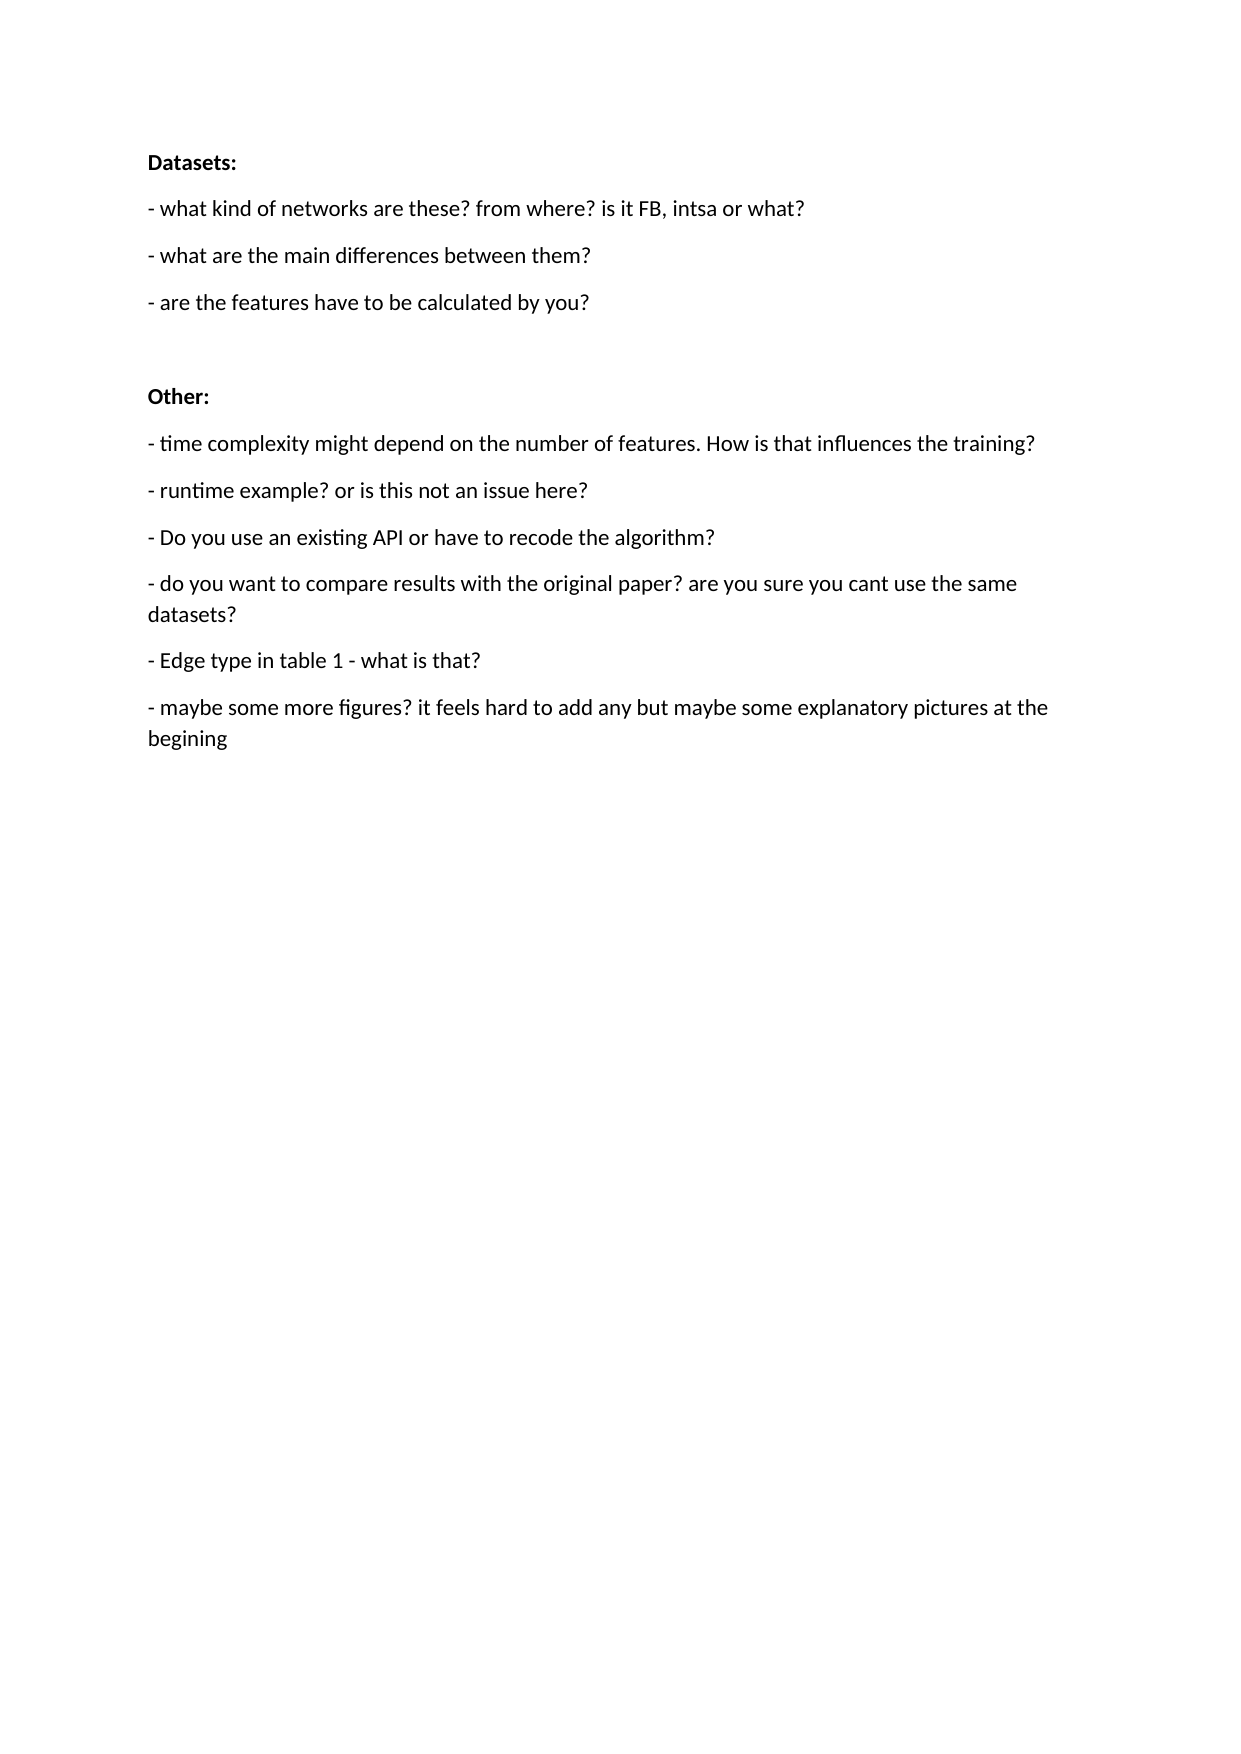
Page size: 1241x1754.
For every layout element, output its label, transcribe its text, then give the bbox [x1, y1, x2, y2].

text - do you want to compare results with the original paper? are you sure you cant use the same datasets? [148, 569, 1093, 628]
text - are the features have to be calculated by you? [148, 288, 1093, 316]
text - runtime example? or is this not an issue here? [148, 476, 1093, 504]
text - Do you use an existing API or have to recode the algorithm? [148, 523, 1093, 551]
text - what are the main differences between them? [148, 241, 1093, 269]
text - what kind of networks are these? from where? is it FB, intsa or what? [148, 194, 1093, 222]
text - Edge type in table 1 - what is that? [148, 647, 1093, 674]
text - maybe some more figures? it feels hard to add any but maybe some explanatory pictures at the begining [148, 693, 1093, 752]
text Other: [148, 382, 1093, 410]
text - time complexity might depend on the number of features. How is that influences the training? [148, 429, 1093, 457]
text Datasets: [148, 148, 1093, 176]
